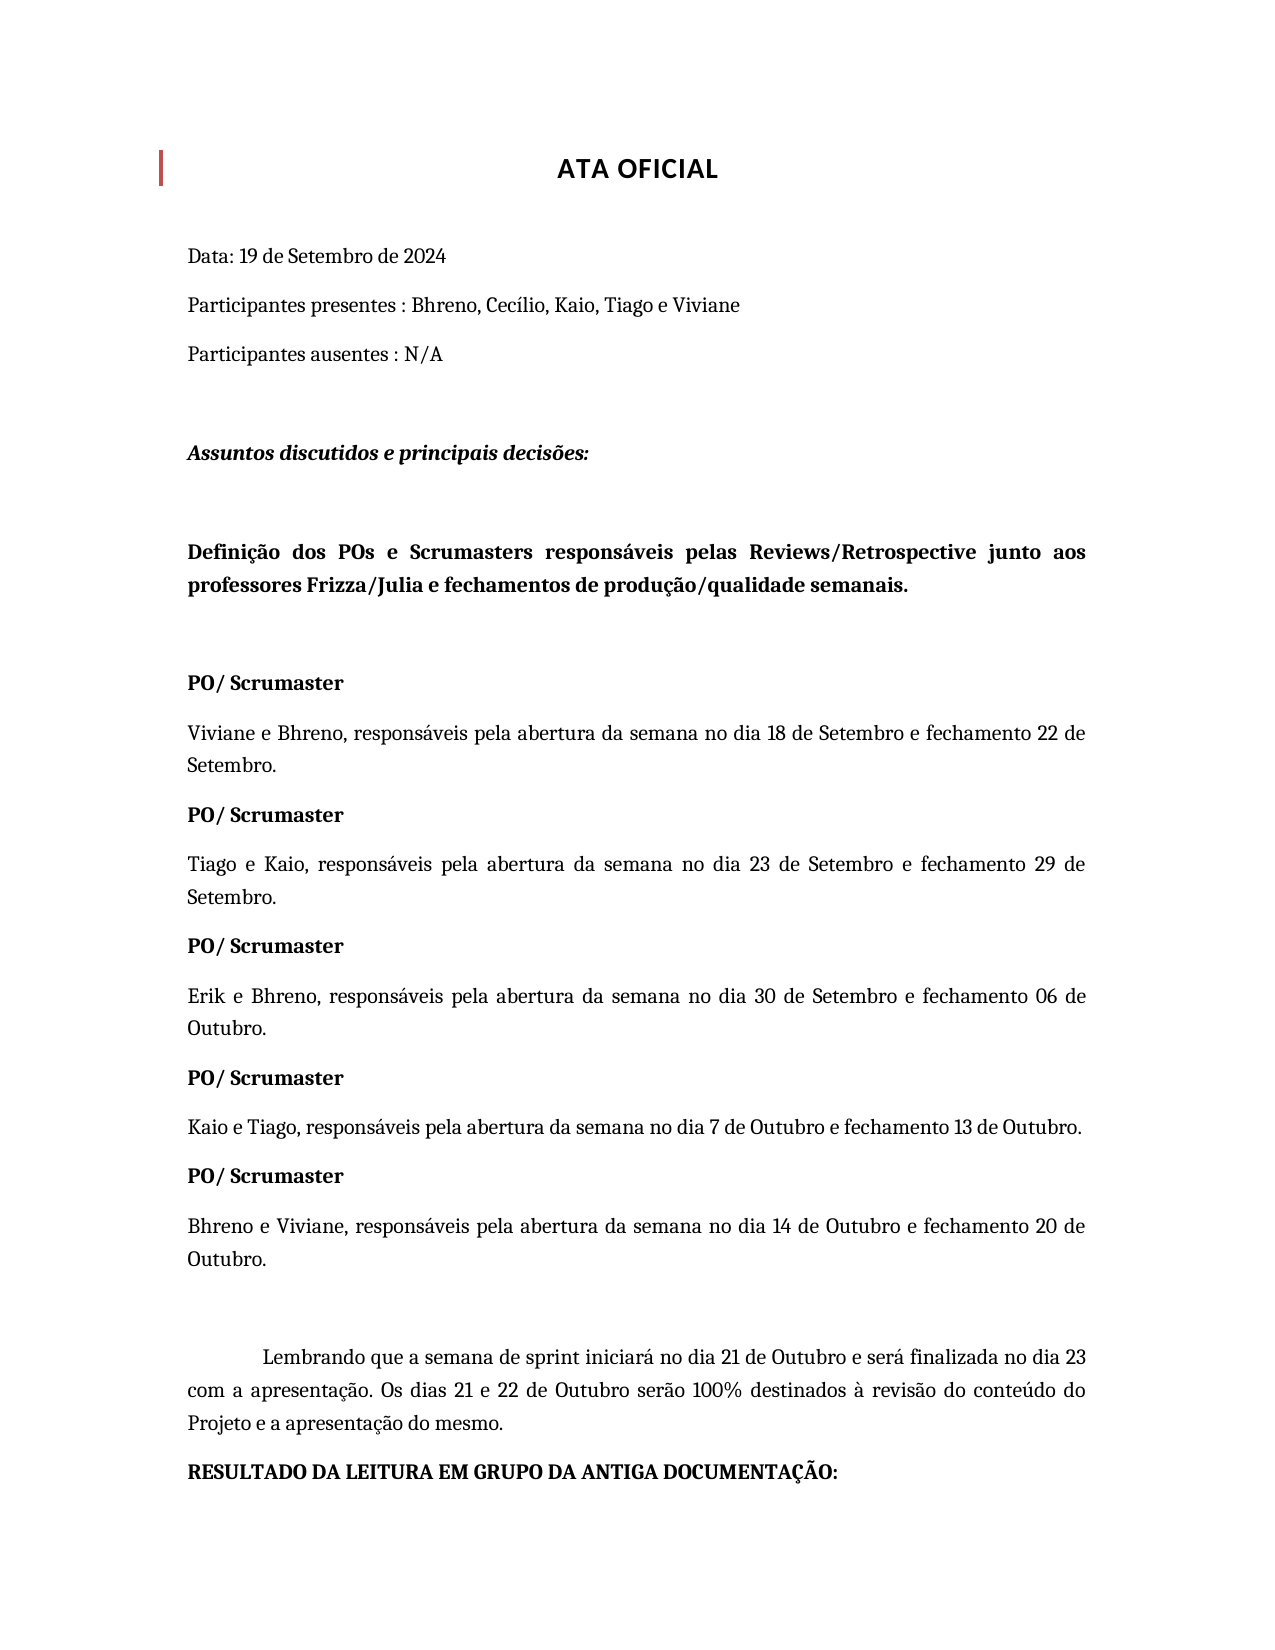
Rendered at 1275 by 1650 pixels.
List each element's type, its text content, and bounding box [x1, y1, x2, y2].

text Participantes presentes : Bhreno, Cecílio, Kaio, Tiago e Viviane [187, 293, 1087, 318]
text Erik e Bhreno, responsáveis pela abertura da semana no dia 30 de Setembro e fechamento 06 de Outubro. [187, 983, 1087, 1041]
subtitle Ata oficial [187, 150, 1087, 186]
text Bhreno e Viviane, responsáveis pela abertura da semana no dia 14 de Outubro e fechamento 20 de Outubro. [187, 1213, 1087, 1271]
text PO/ Scrumaster [187, 671, 1087, 696]
text PO/ Scrumaster [187, 802, 1087, 828]
text PO/ Scrumaster [187, 1065, 1087, 1091]
text RESULTADO DA LEITURA EM GRUPO DA ANTIGA DOCUMENTAÇÃO: [187, 1460, 1087, 1485]
text Definição dos POs e Scrumasters responsáveis pelas Reviews/Retrospective junto aos professores Frizza/Julia e fechamentos de produção/qualidade semanais. [187, 539, 1087, 597]
text Lembrando que a semana de sprint iniciará no dia 21 de Outubro e será finalizada no dia 23 com a apresentação. Os dias 21 e 22 de Outubro serão 100% destinados à revisão do conteúdo do Projeto e a apresentação do mesmo. [187, 1345, 1087, 1436]
text PO/ Scrumaster [187, 1164, 1087, 1189]
text Assuntos discutidos e principais decisões: [187, 441, 1087, 466]
text Data: 19 de Setembro de 2024 [187, 243, 1087, 268]
text Viviane e Bhreno, responsáveis pela abertura da semana no dia 18 de Setembro e fechamento 22 de Setembro. [187, 720, 1087, 778]
text Participantes ausentes : N/A [187, 342, 1087, 367]
text Kaio e Tiago, responsáveis pela abertura da semana no dia 7 de Outubro e fechamento 13 de Outubro. [187, 1115, 1087, 1140]
text PO/ Scrumaster [187, 934, 1087, 959]
text Tiago e Kaio, responsáveis pela abertura da semana no dia 23 de Setembro e fechamento 29 de Setembro. [187, 852, 1087, 910]
